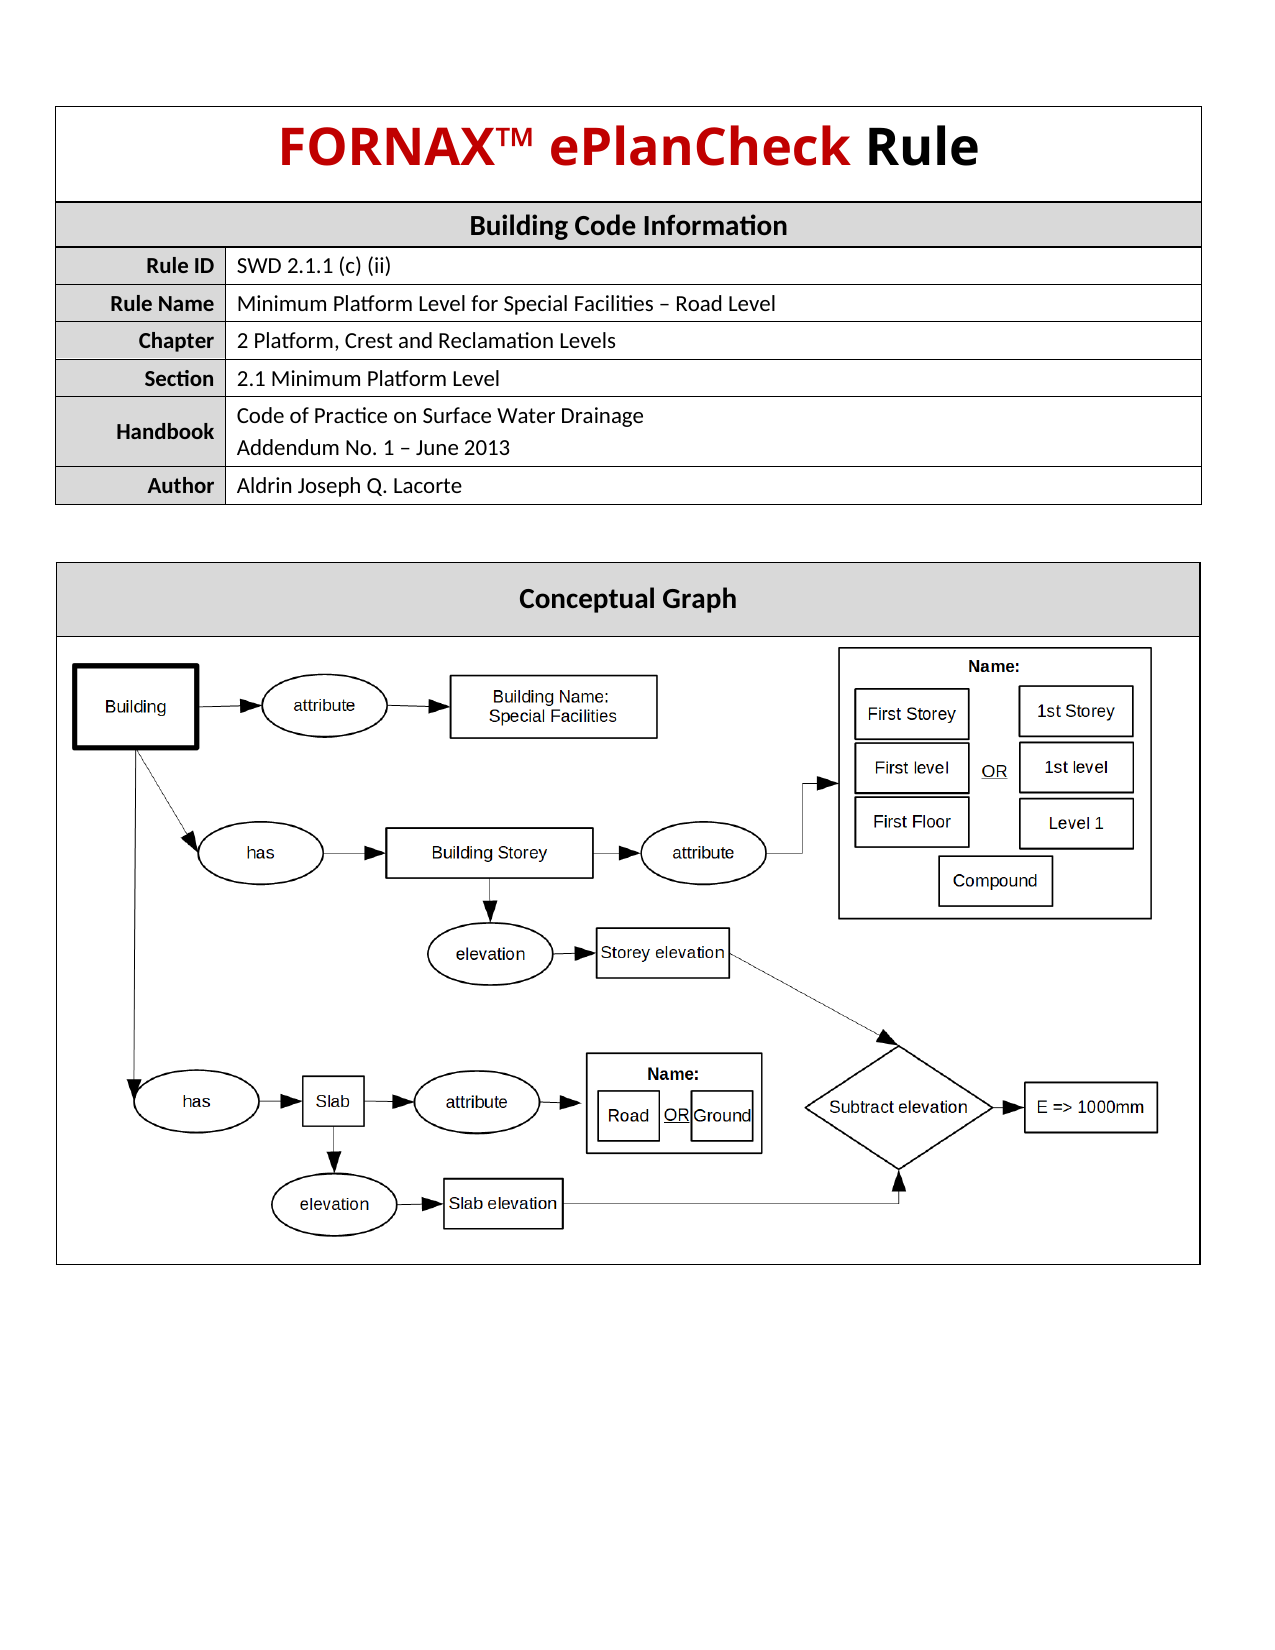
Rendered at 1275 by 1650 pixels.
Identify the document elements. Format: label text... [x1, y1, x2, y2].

table_cell 2 Platform, Crest and Reclamation Levels [226, 322, 1201, 358]
table_cell Handbook [56, 397, 225, 466]
table_cell Rule Name [56, 285, 225, 321]
table_cell Minimum Platform Level for Special Facilities – Road Level [226, 285, 1201, 321]
table_cell [57, 637, 1199, 1264]
table_cell Author [56, 467, 225, 504]
table_cell SWD 2.1.1 (c) (ii) [226, 248, 1201, 284]
table_cell Rule ID [56, 248, 225, 284]
table_cell Code of Practice on Surface Water Drainage Addendum No. 1 – June 2013 [226, 397, 1201, 466]
picture [67, 641, 1187, 1244]
table_cell Building Code Information [56, 203, 1201, 246]
table_cell 2.1 Minimum Platform Level [226, 360, 1201, 396]
table_cell Chapter [56, 322, 225, 358]
table_cell Aldrin Joseph Q. Lacorte [226, 467, 1201, 504]
table_header Conceptual Graph [57, 563, 1199, 636]
table_header FORNAX™ ePlanCheck Rule [56, 107, 1201, 201]
table_cell Section [56, 360, 225, 396]
